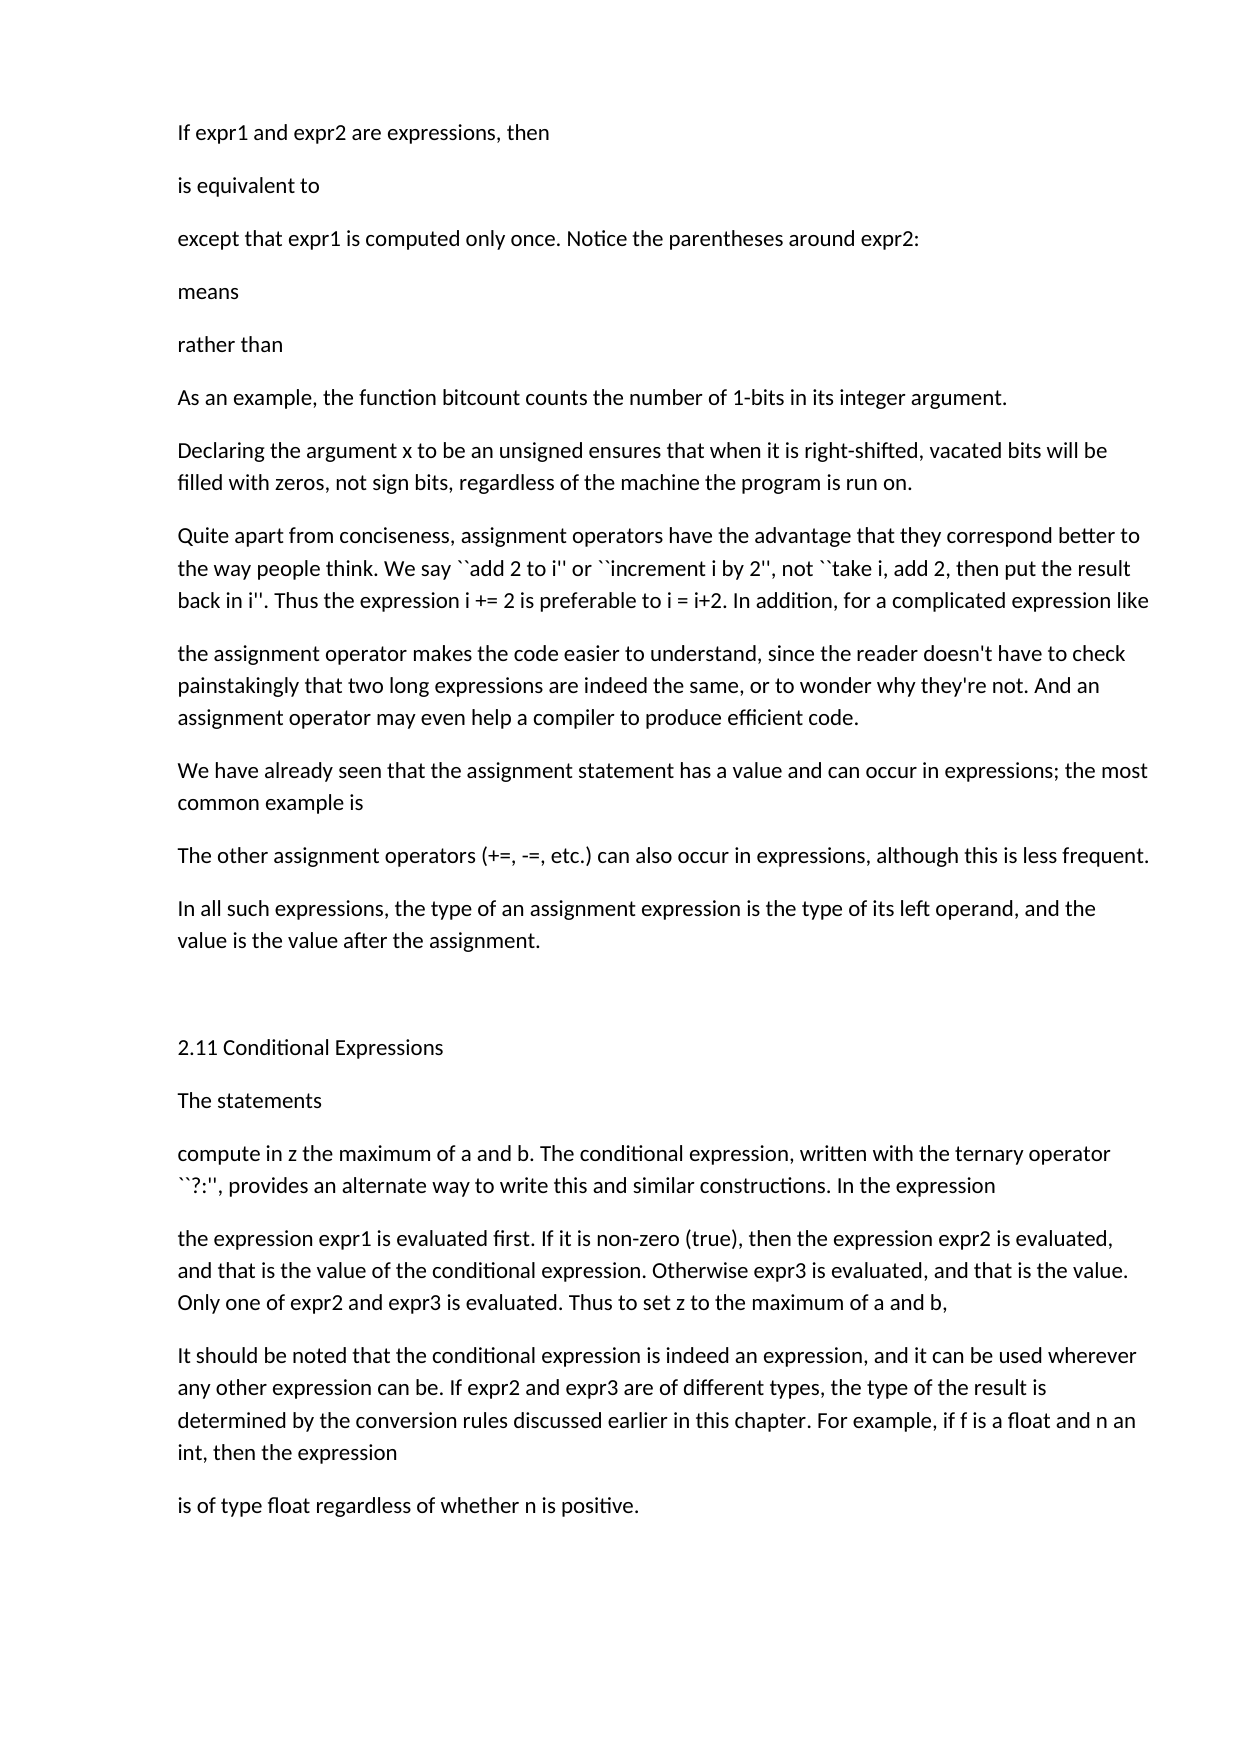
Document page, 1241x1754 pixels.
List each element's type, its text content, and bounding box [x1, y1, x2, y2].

text It should be noted that the conditional expression is indeed an expression, and it can be used wherever any other expression can be. If expr2 and expr3 are of different types, the type of the result is determined by the conversion rules discussed earlier in this chapter. For example, if f is a float and n an int, then the expression [177, 1341, 1152, 1466]
text Quite apart from conciseness, assignment operators have the advantage that they correspond better to the way people think. We say ``add 2 to i'' or ``increment i by 2'', not ``take i, add 2, then put the result back in i''. Thus the expression i += 2 is preferable to i = i+2. In addition, for a complicated expression like [177, 521, 1152, 614]
text means [177, 277, 1152, 305]
text except that expr1 is computed only once. Notice the parentheses around expr2: [177, 224, 1152, 252]
text is equivalent to [177, 171, 1152, 199]
text rather than [177, 330, 1152, 358]
text As an example, the function bitcount counts the number of 1-bits in its integer argument. [177, 383, 1152, 411]
text The other assignment operators (+=, -=, etc.) can also occur in expressions, although this is less frequent. [177, 841, 1152, 869]
text In all such expressions, the type of an assignment expression is the type of its left operand, and the value is the value after the assignment. [177, 894, 1152, 955]
text the expression expr1 is evaluated first. If it is non-zero (true), then the expression expr2 is evaluated, and that is the value of the conditional expression. Otherwise expr3 is evaluated, and that is the value. Only one of expr2 and expr3 is evaluated. Thus to set z to the maximum of a and b, [177, 1224, 1152, 1316]
text The statements [177, 1086, 1152, 1114]
text is of type float regardless of whether n is positive. [177, 1491, 1152, 1519]
text If expr1 and expr2 are expressions, then [177, 118, 1152, 146]
text the assignment operator makes the code easier to understand, since the reader doesn't have to check painstakingly that two long expressions are indeed the same, or to wonder why they're not. And an assignment operator may even help a compiler to produce efficient code. [177, 639, 1152, 731]
text Declaring the argument x to be an unsigned ensures that when it is right-shifted, vacated bits will be filled with zeros, not sign bits, regardless of the machine the program is run on. [177, 436, 1152, 496]
text We have already seen that the assignment statement has a value and can occur in expressions; the most common example is [177, 756, 1152, 816]
text 2.11 Conditional Expressions [177, 1033, 1152, 1061]
text compute in z the maximum of a and b. The conditional expression, written with the ternary operator ``?:'', provides an alternate way to write this and similar constructions. In the expression [177, 1139, 1152, 1199]
